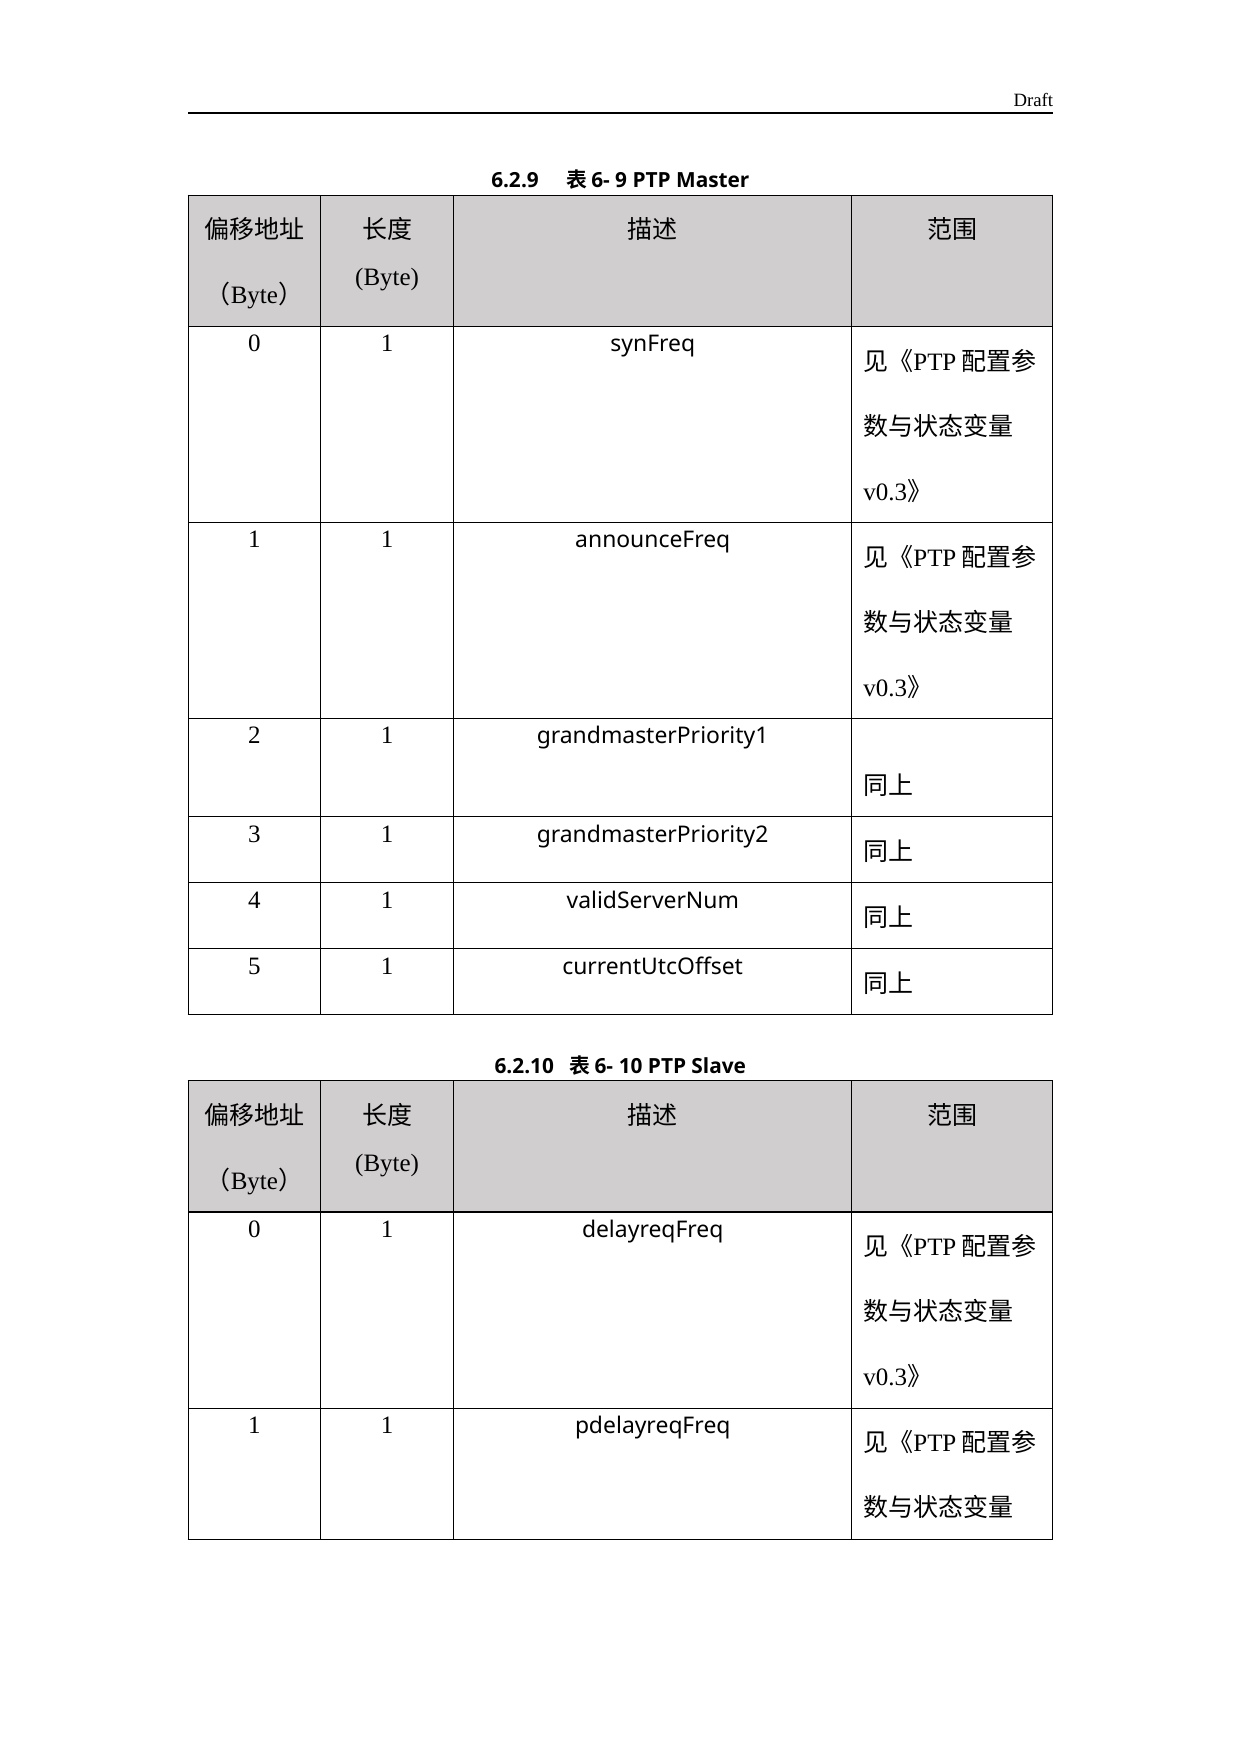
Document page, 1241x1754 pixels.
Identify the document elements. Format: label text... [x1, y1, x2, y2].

table_cell delayreqFreq [454, 1213, 851, 1407]
text 表6- 10 PTP Slave [187, 1048, 1053, 1080]
table_cell validServerNum [454, 883, 851, 948]
table_cell 见《PTP配置参数与状态变量 v0.3》 [852, 1213, 1052, 1407]
table_cell 1 [189, 523, 320, 718]
table_header 范围 [852, 1081, 1052, 1211]
table_cell 同上 [852, 949, 1052, 1014]
table_cell grandmasterPriority1 [454, 719, 851, 816]
table_cell 0 [189, 1213, 320, 1407]
table_header 长度 (Byte) [321, 196, 453, 326]
table_cell 0 [189, 327, 320, 522]
table_cell 1 [189, 1409, 320, 1538]
table_cell 见《PTP配置参数与状态变量 v0.3》 [852, 327, 1052, 522]
table_cell currentUtcOffset [454, 949, 851, 1014]
table_header 长度 (Byte) [321, 1081, 453, 1211]
table_cell 见《PTP配置参数与状态变量 v0.3》 [852, 523, 1052, 718]
table_cell 1 [321, 327, 453, 522]
table_cell 见《PTP配置参数与状态变量 v0.3》 [852, 1409, 1052, 1538]
table_cell 1 [321, 949, 453, 1014]
table_header 偏移地址（Byte） [189, 196, 320, 326]
table_header 偏移地址（Byte） [189, 1081, 320, 1211]
table_cell 2 [189, 719, 320, 816]
table_cell pdelayreqFreq [454, 1409, 851, 1538]
table_cell synFreq [454, 327, 851, 522]
table_cell 1 [321, 883, 453, 948]
table_header 描述 [454, 1081, 851, 1211]
table_cell 5 [189, 949, 320, 1014]
table_header 描述 [454, 196, 851, 326]
table_cell 1 [321, 719, 453, 816]
table_cell 3 [189, 817, 320, 882]
table_header 范围 [852, 196, 1052, 326]
table_cell 4 [189, 883, 320, 948]
table_cell 1 [321, 1213, 453, 1407]
table_cell 1 [321, 1409, 453, 1538]
table_cell grandmasterPriority2 [454, 817, 851, 882]
table_cell 同上 [852, 817, 1052, 882]
text 表6- 9 PTP Master [187, 162, 1053, 194]
table_cell 同上 [852, 883, 1052, 948]
table_cell 1 [321, 817, 453, 882]
table_cell announceFreq [454, 523, 851, 718]
table_cell 同上 [852, 719, 1052, 816]
table_cell 1 [321, 523, 453, 718]
